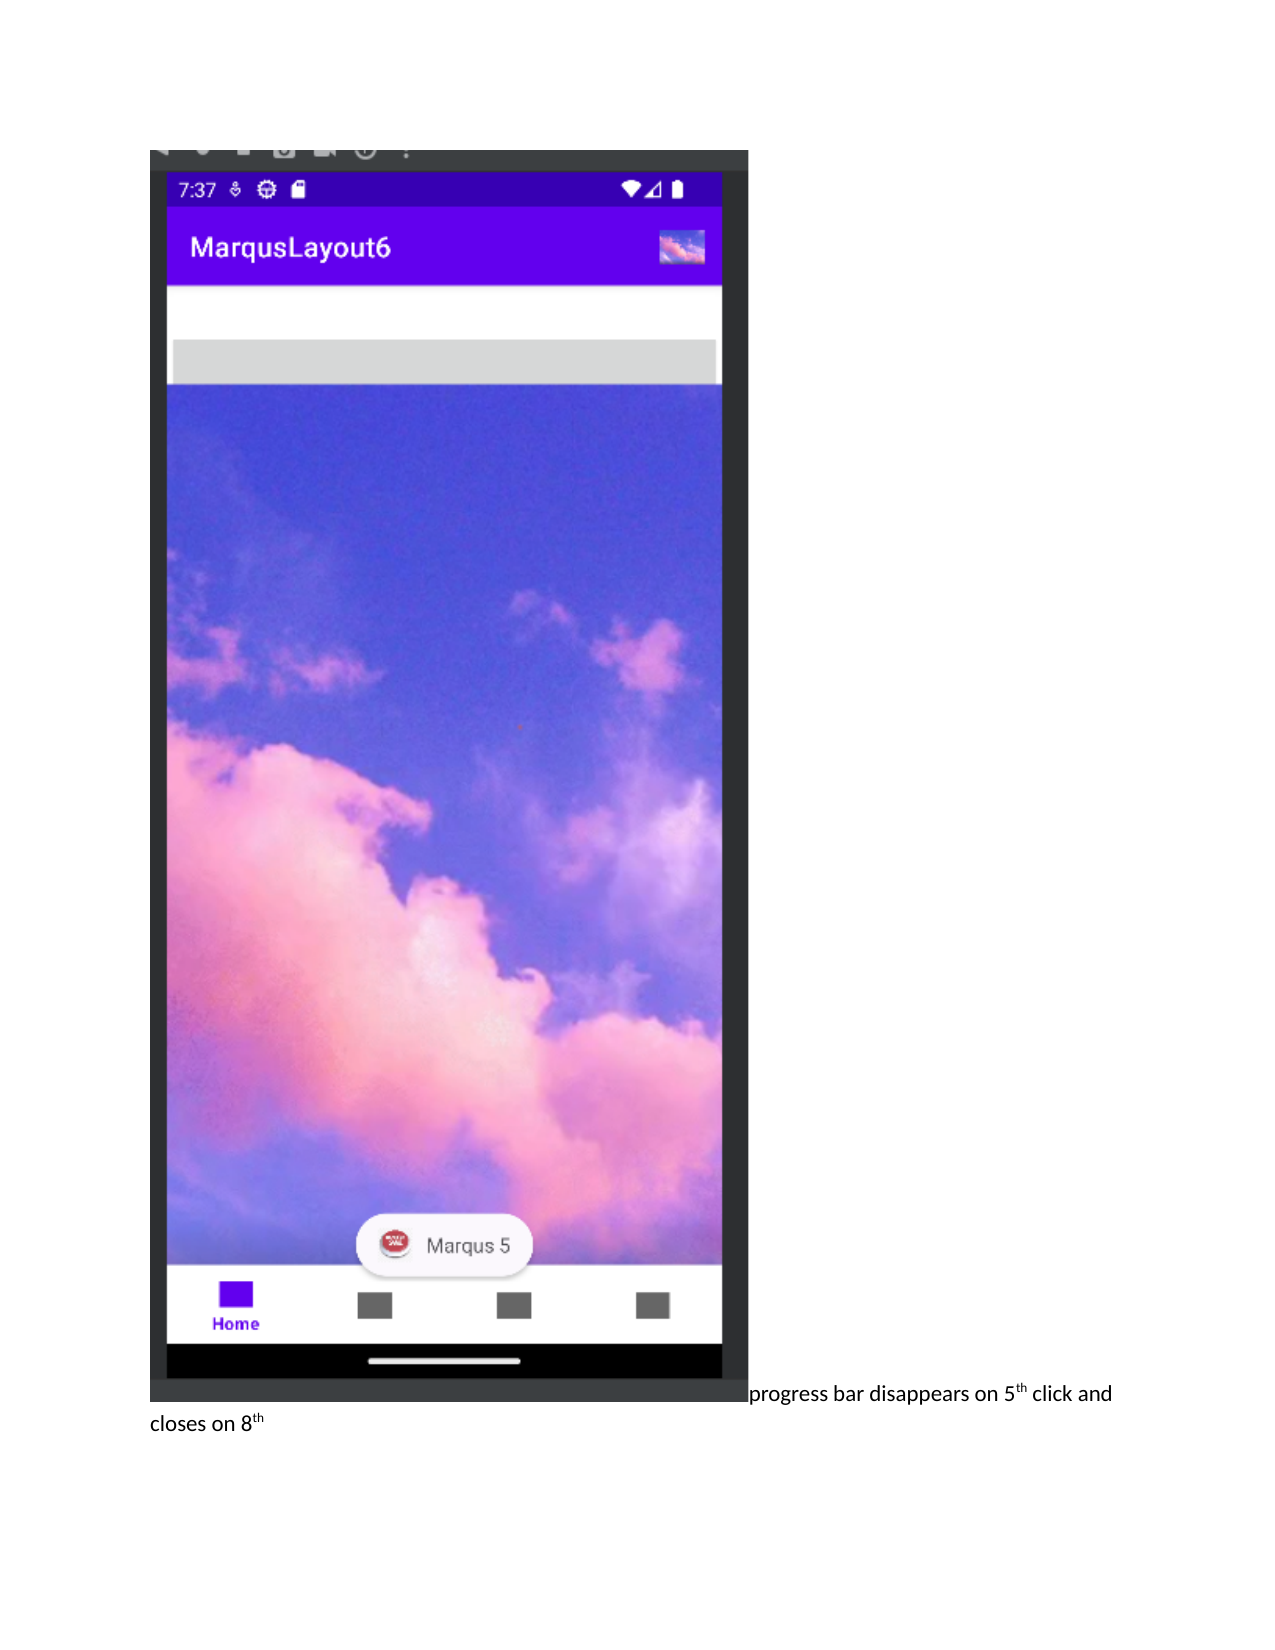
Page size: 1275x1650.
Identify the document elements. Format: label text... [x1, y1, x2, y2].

picture [150, 150, 749, 1402]
